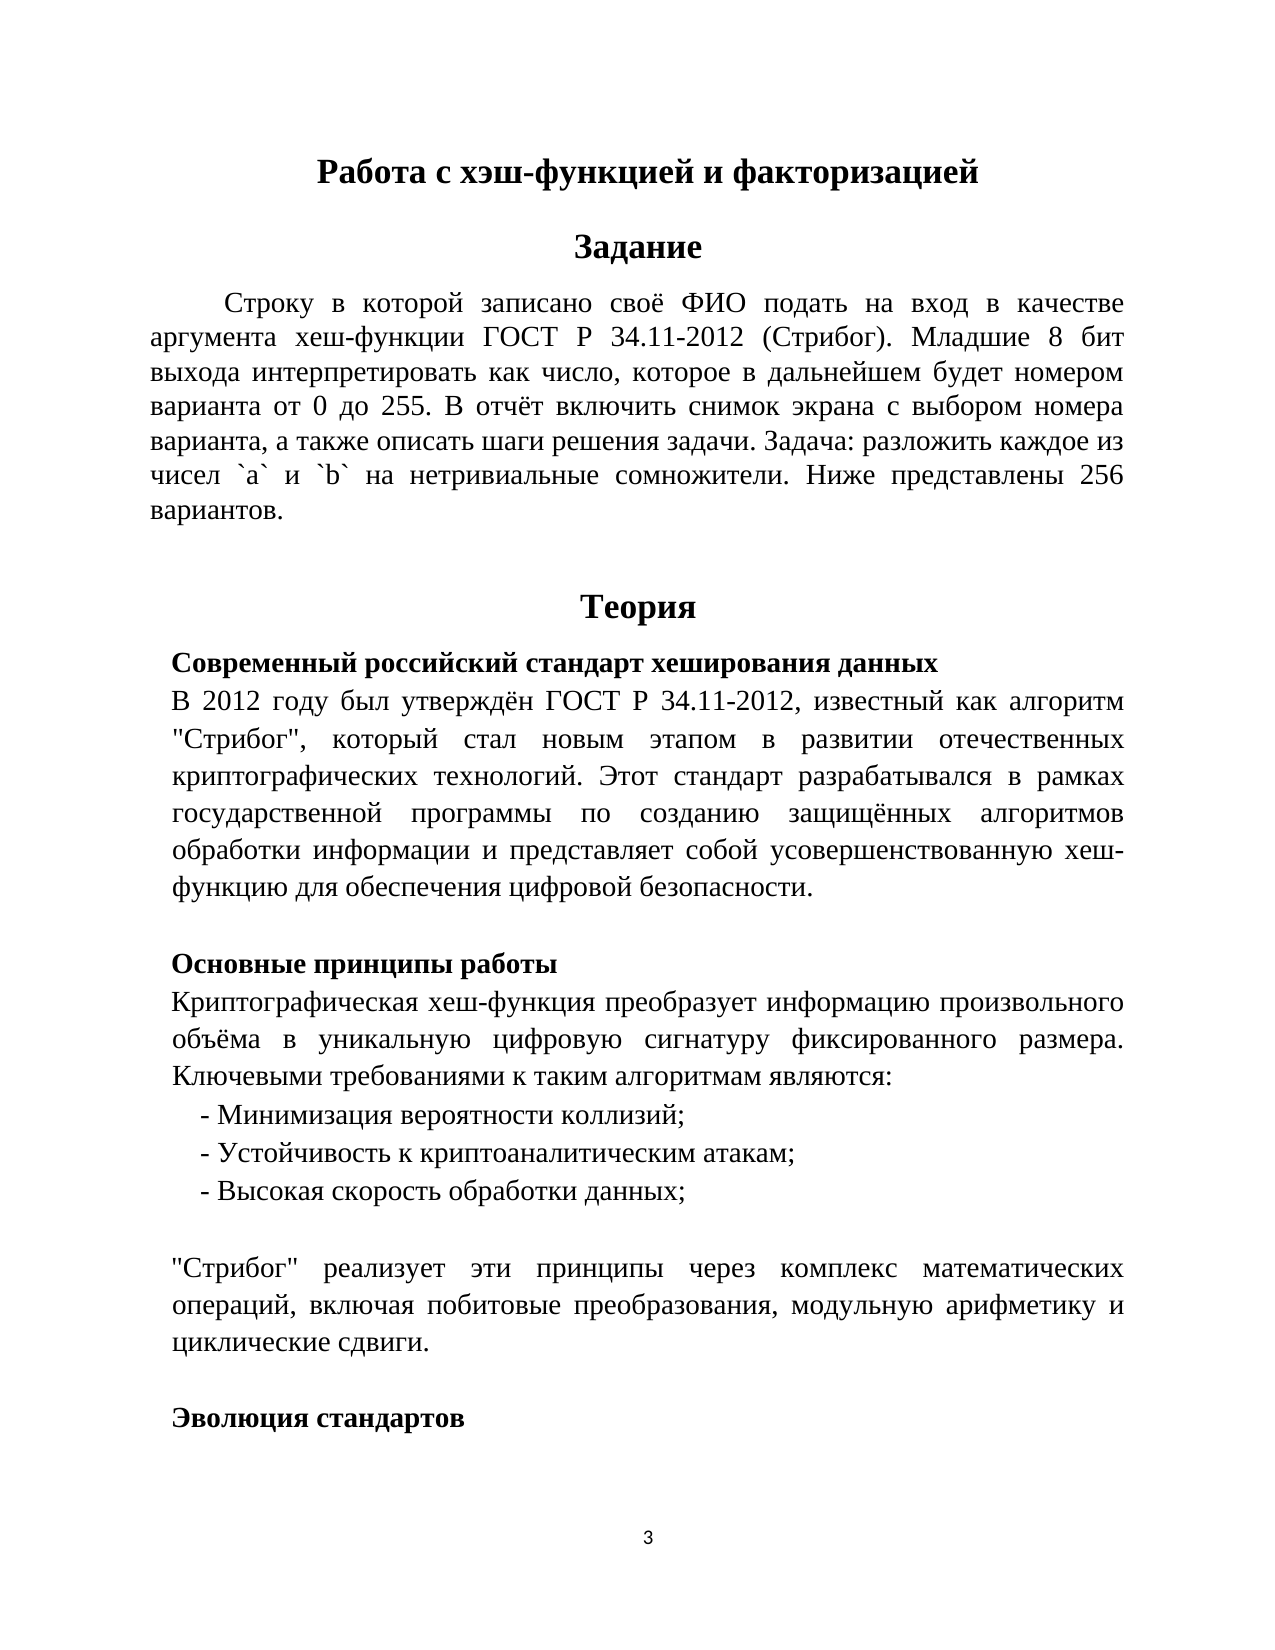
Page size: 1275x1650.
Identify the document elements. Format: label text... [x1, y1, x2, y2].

text Работа с хэш-функцией и факторизацией [171, 150, 1125, 191]
text Эволюция стандартов [171, 1401, 1125, 1434]
text Основные принципы работы [171, 946, 1125, 979]
text Криптографическая хеш-функция преобразует информацию произвольного объёма в уникальную цифровую сигнатуру фиксированного размера. Ключевыми требованиями к таким алгоритмам являются: [171, 984, 1125, 1092]
text "Стрибог" реализует эти принципы через комплекс математических операций, включая побитовые преобразования, модульную арифметику и циклические сдвиги. [171, 1250, 1125, 1358]
text - Устойчивость к криптоаналитическим атакам; [171, 1135, 1125, 1168]
text - Минимизация вероятности коллизий; [171, 1097, 1125, 1130]
text В 2012 году был утверждён ГОСТ Р 34.11-2012, известный как алгоритм "Стрибог", который стал новым этапом в развитии отечественных криптографических технологий. Этот стандарт разрабатывался в рамках государственной программы по созданию защищённых алгоритмов обработки информации и представляет собой усовершенствованную хеш-функцию для обеспечения цифровой безопасности. [171, 683, 1125, 903]
subtitle Теория [151, 586, 1125, 627]
subtitle Задание [151, 226, 1125, 266]
text - Высокая скорость обработки данных; [171, 1173, 1125, 1207]
text Современный российский стандарт хеширования данных [171, 645, 1125, 679]
list Строку в которой записано своё ФИО подать на вход в качестве аргумента хеш-функции ГОСТ Р 34.11-2012 (Стрибог). Младшие 8 бит выхода интерпретировать как число, которое в дальнейшем будет номером варианта от 0 до 255. В отчёт включить снимок экрана с выбором номера варианта, а также описать шаги решения задачи. Задача: разложить каждое из чисел `a` и `b` на нетривиальные сомножители. Ниже представлены 256 вариантов. [150, 285, 1125, 525]
